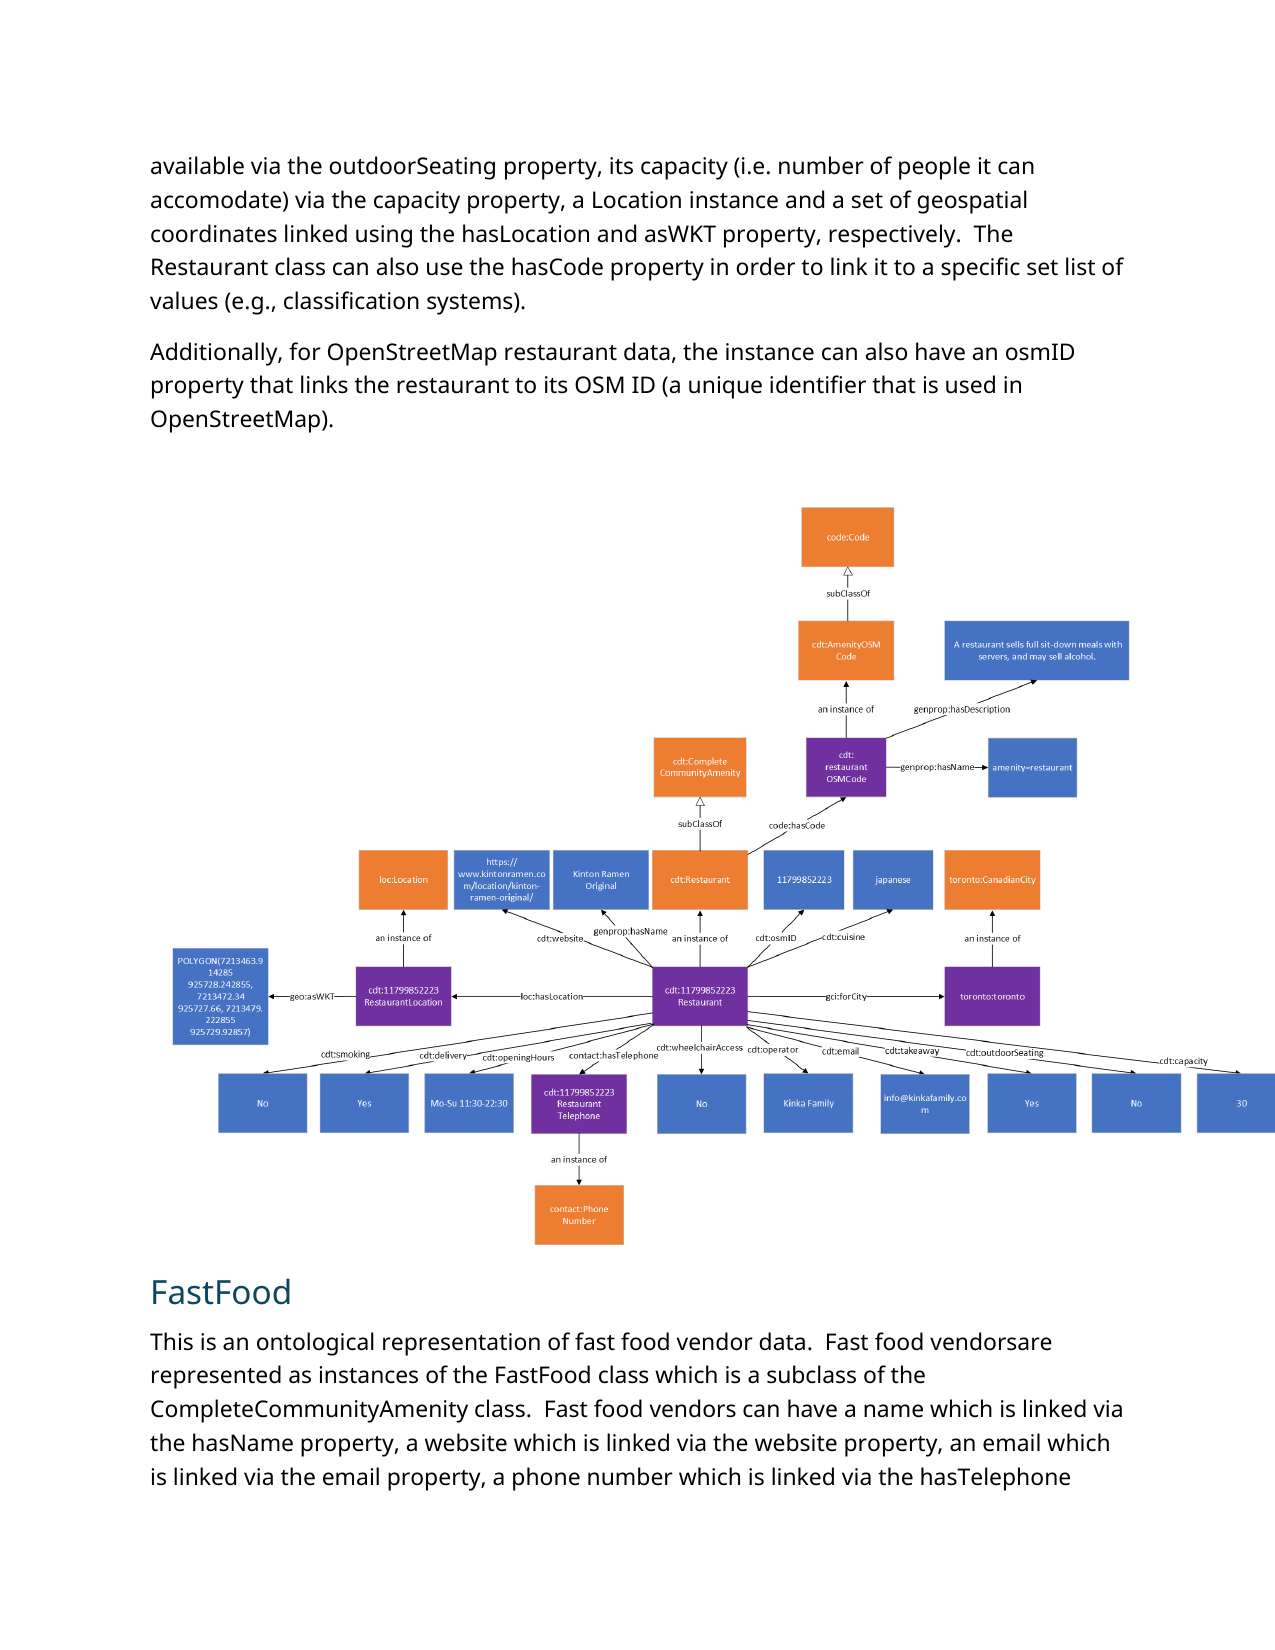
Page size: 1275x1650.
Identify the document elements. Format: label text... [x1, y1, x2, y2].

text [150, 1326, 1125, 1492]
subtitle FastFood [150, 1268, 1125, 1314]
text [150, 150, 1125, 316]
text Additionally, for OpenStreetMap restaurant data, the instance can also have an osmID property that links the restaurant to its OSM ID (a unique identifier that is used in OpenStreetMap). [150, 335, 1125, 434]
